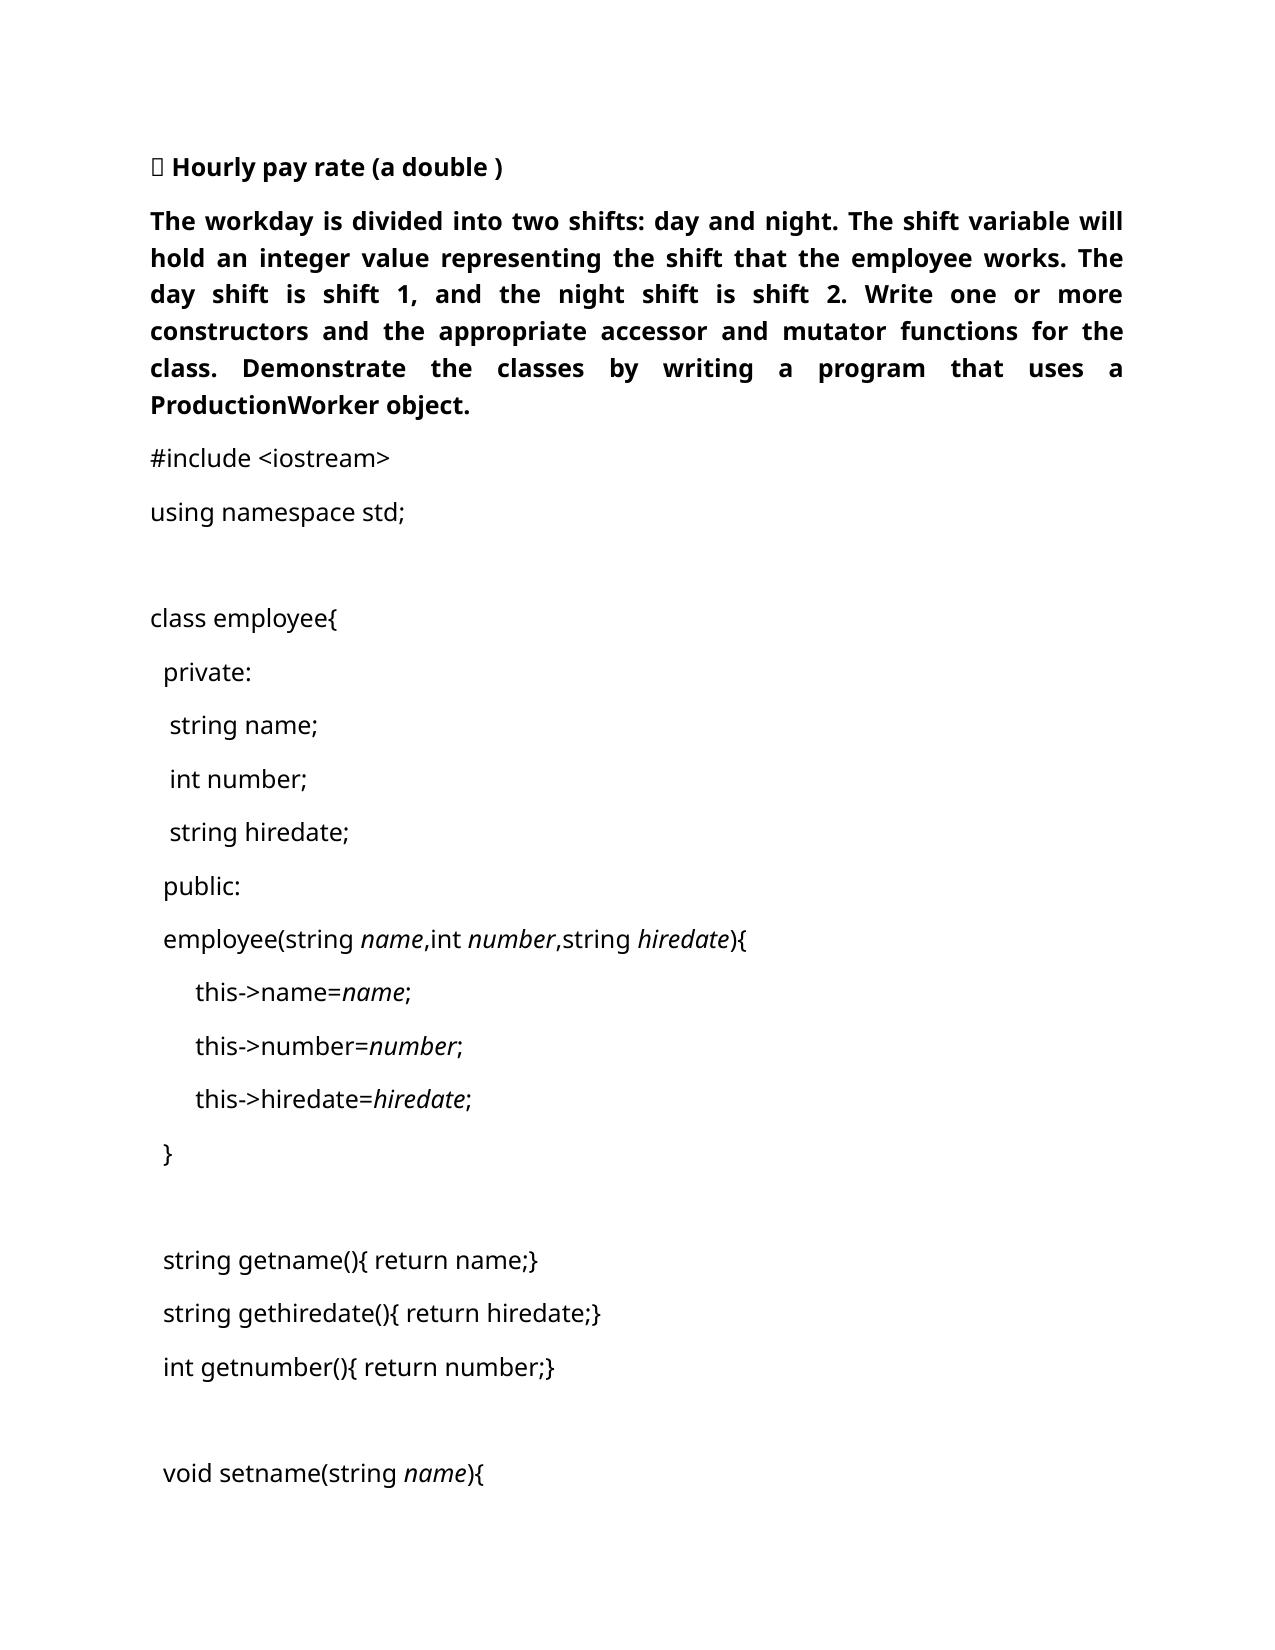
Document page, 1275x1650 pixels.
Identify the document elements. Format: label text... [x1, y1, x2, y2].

text The workday is divided into two shifts: day and night. The shift variable will hold an integer value representing the shift that the employee works. The day shift is shift 1, and the night shift is shift 2. Write one or more constructors and the appropriate accessor and mutator functions for the class. Demonstrate the classes by writing a program that uses a ProductionWorker object. [150, 203, 1125, 421]
text #include <iostream> [150, 441, 1125, 475]
text this->name=name; [150, 975, 1125, 1009]
text private: [150, 654, 1125, 688]
text using namespace std; [150, 494, 1125, 528]
text this->number=number; [150, 1028, 1125, 1063]
text int getnumber(){ return number;} [150, 1349, 1125, 1383]
text string gethiredate(){ return hiredate;} [150, 1296, 1125, 1330]
text this->hiredate=hiredate; [150, 1082, 1125, 1116]
text public: [150, 868, 1125, 902]
text employee(string name,int number,string hiredate){ [150, 922, 1125, 956]
text void setname(string name){ [150, 1456, 1125, 1490]
text } [150, 1135, 1125, 1169]
text int number; [150, 761, 1125, 795]
text  Hourly pay rate (a double ) [150, 150, 1125, 184]
text string getname(){ return name;} [150, 1242, 1125, 1276]
text class employee{ [150, 601, 1125, 635]
text string hiredate; [150, 815, 1125, 849]
text string name; [150, 708, 1125, 742]
